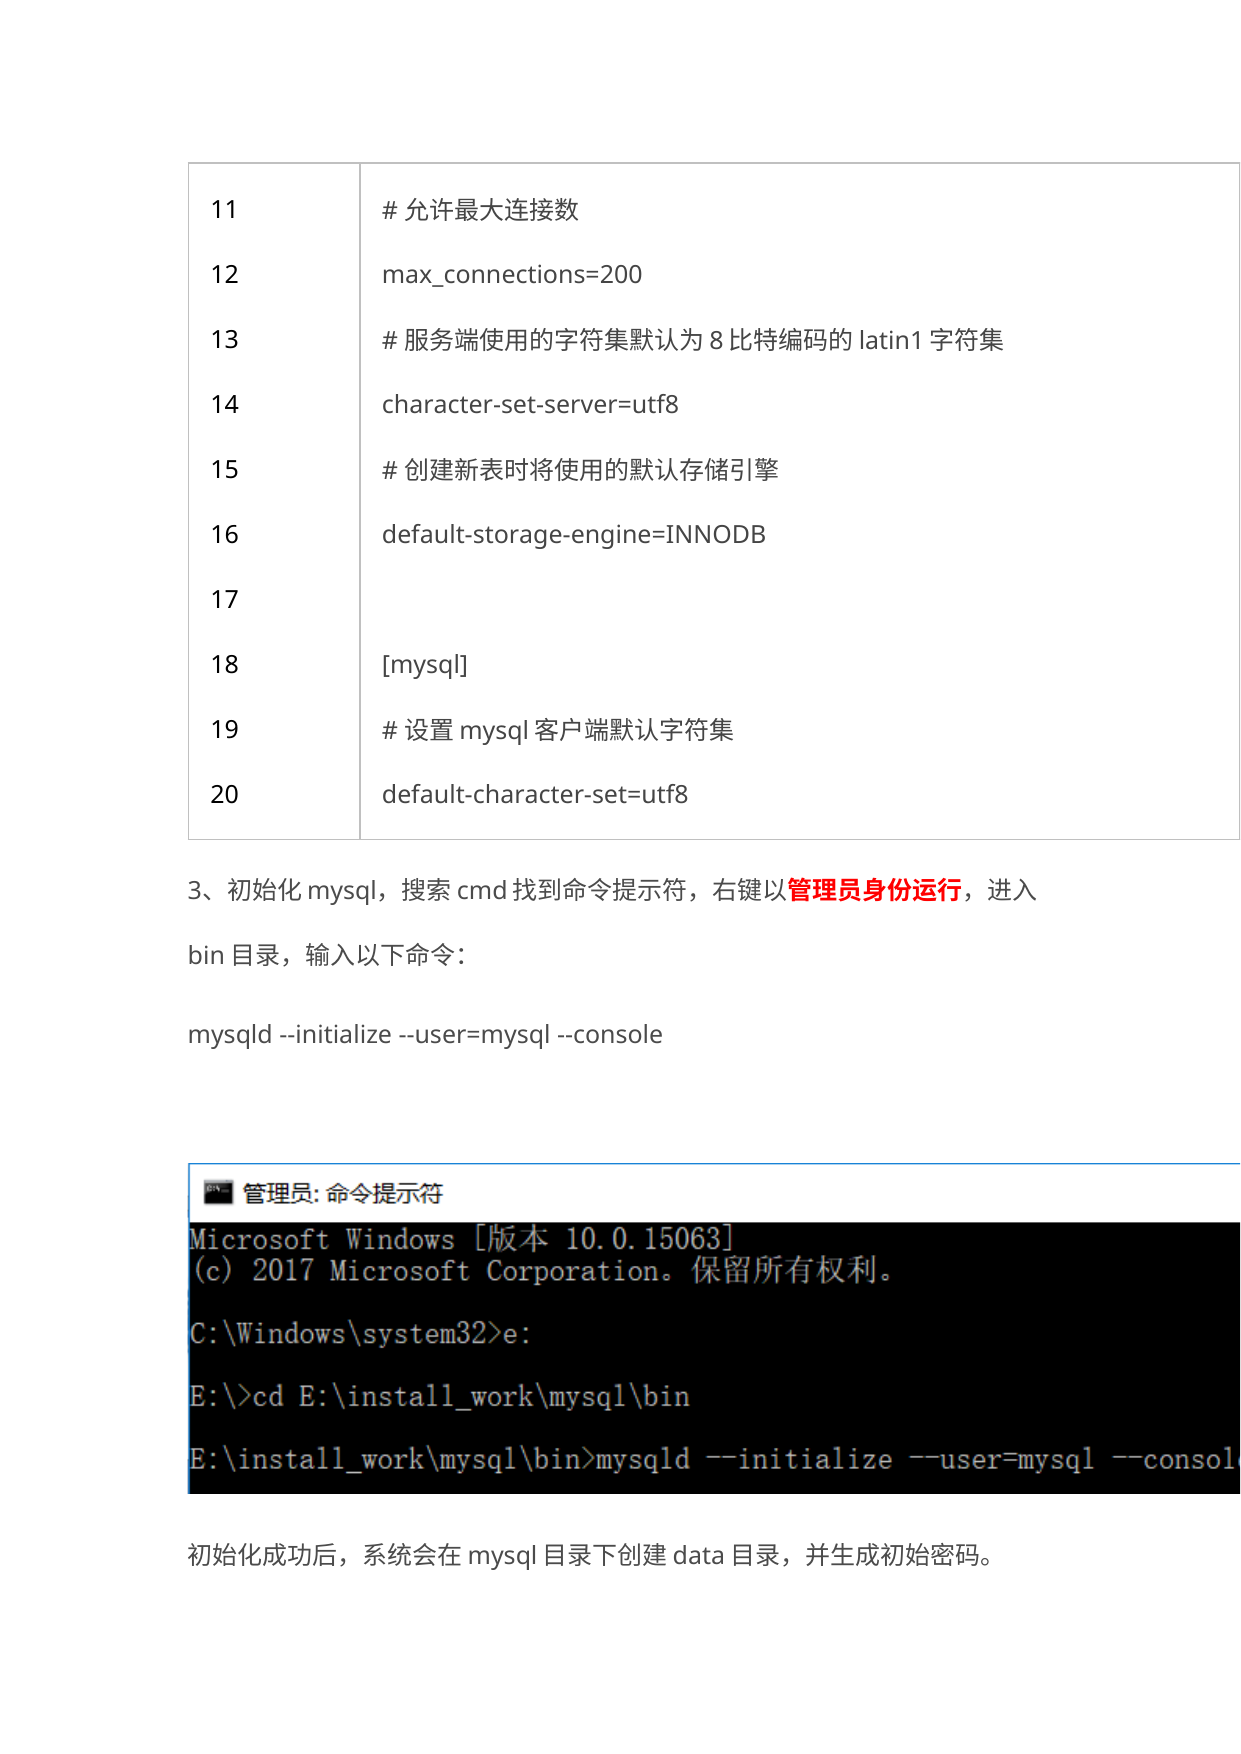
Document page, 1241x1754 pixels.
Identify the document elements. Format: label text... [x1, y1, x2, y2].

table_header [361, 164, 1239, 838]
text 初始化成功后，系统会在mysql目录下创建data目录，并生成初始密码。 [187, 1521, 1053, 1586]
text 3、初始化mysql，搜索cmd找到命令提示符，右键以管理员身份运行，进入bin目录，输入以下命令： [187, 856, 1053, 986]
picture [187, 1163, 1241, 1494]
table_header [189, 164, 359, 838]
text mysqld --initialize --user=mysql --console [187, 1001, 1053, 1066]
